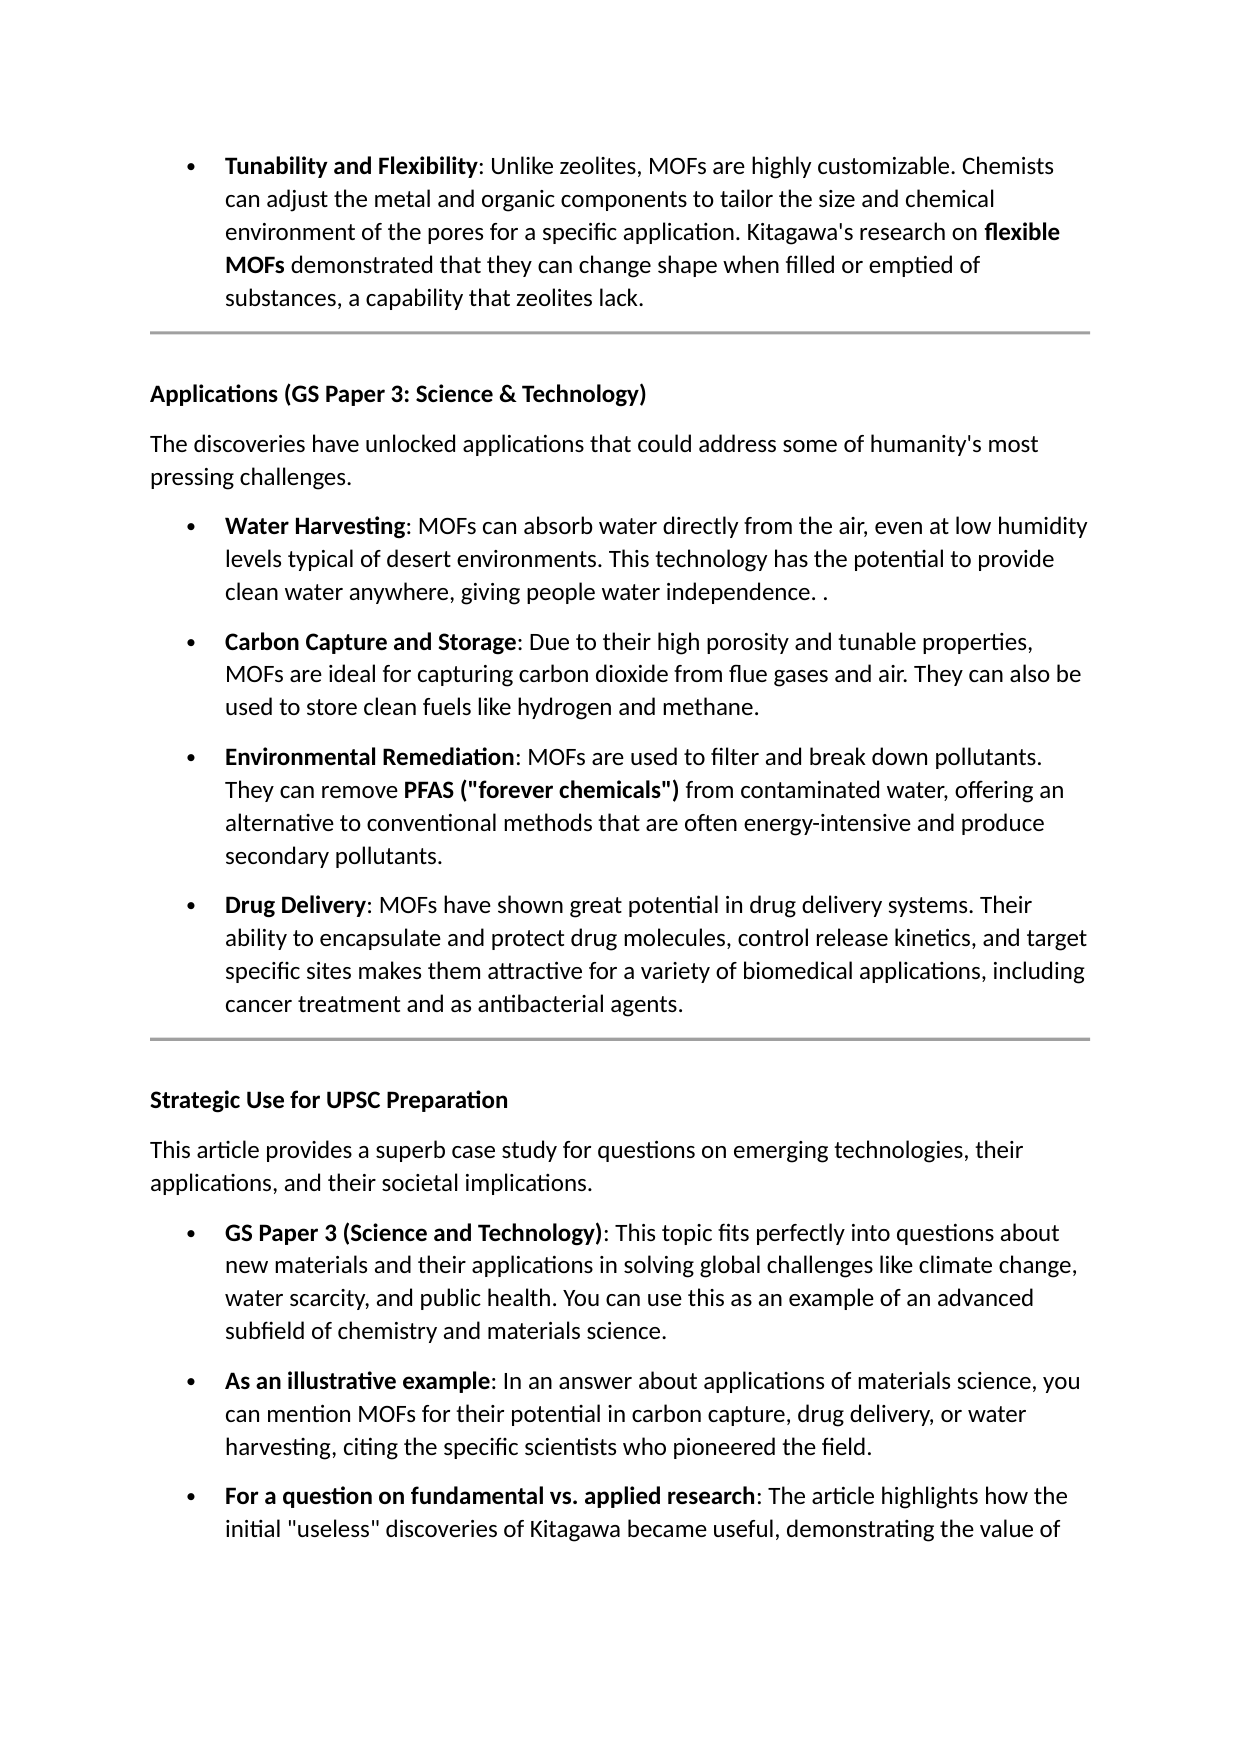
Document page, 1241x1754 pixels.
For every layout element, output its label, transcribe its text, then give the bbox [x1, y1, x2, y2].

list Carbon Capture and Storage: Due to their high porosity and tunable properties, MOFs are ideal for capturing carbon dioxide from flue gases and air. They can also be used to store clean fuels like hydrogen and methane. [187, 626, 1090, 722]
text Applications (GS Paper 3: Science & Technology) [150, 378, 1090, 409]
list GS Paper 3 (Science and Technology): This topic fits perfectly into questions about new materials and their applications in solving global challenges like climate change, water scarcity, and public health. You can use this as an example of an advanced subfield of chemistry and materials science. [187, 1217, 1090, 1346]
text This article provides a superb case study for questions on emerging technologies, their applications, and their societal implications. [150, 1134, 1090, 1198]
text The discoveries have unlocked applications that could address some of humanity's most pressing challenges. [150, 428, 1090, 491]
text Strategic Use for UPSC Preparation [150, 1084, 1090, 1115]
list Tunability and Flexibility: Unlike zeolites, MOFs are highly customizable. Chemists can adjust the metal and organic components to tailor the size and chemical environment of the pores for a specific application. Kitagawa's research on flexible MOFs demonstrated that they can change shape when filled or emptied of substances, a capability that zeolites lack. [187, 150, 1090, 312]
list As an illustrative example: In an answer about applications of materials science, you can mention MOFs for their potential in carbon capture, drug delivery, or water harvesting, citing the specific scientists who pioneered the field. [187, 1365, 1090, 1461]
list Drug Delivery: MOFs have shown great potential in drug delivery systems. Their ability to encapsulate and protect drug molecules, control release kinetics, and target specific sites makes them attractive for a variety of biomedical applications, including cancer treatment and as antibacterial agents. [187, 889, 1090, 1019]
list Water Harvesting: MOFs can absorb water directly from the air, even at low humidity levels typical of desert environments. This technology has the potential to provide clean water anywhere, giving people water independence. . [187, 510, 1090, 607]
list Environmental Remediation: MOFs are used to filter and break down pollutants. They can remove PFAS ("forever chemicals") from contaminated water, offering an alternative to conventional methods that are often energy-intensive and produce secondary pollutants. [187, 741, 1090, 870]
